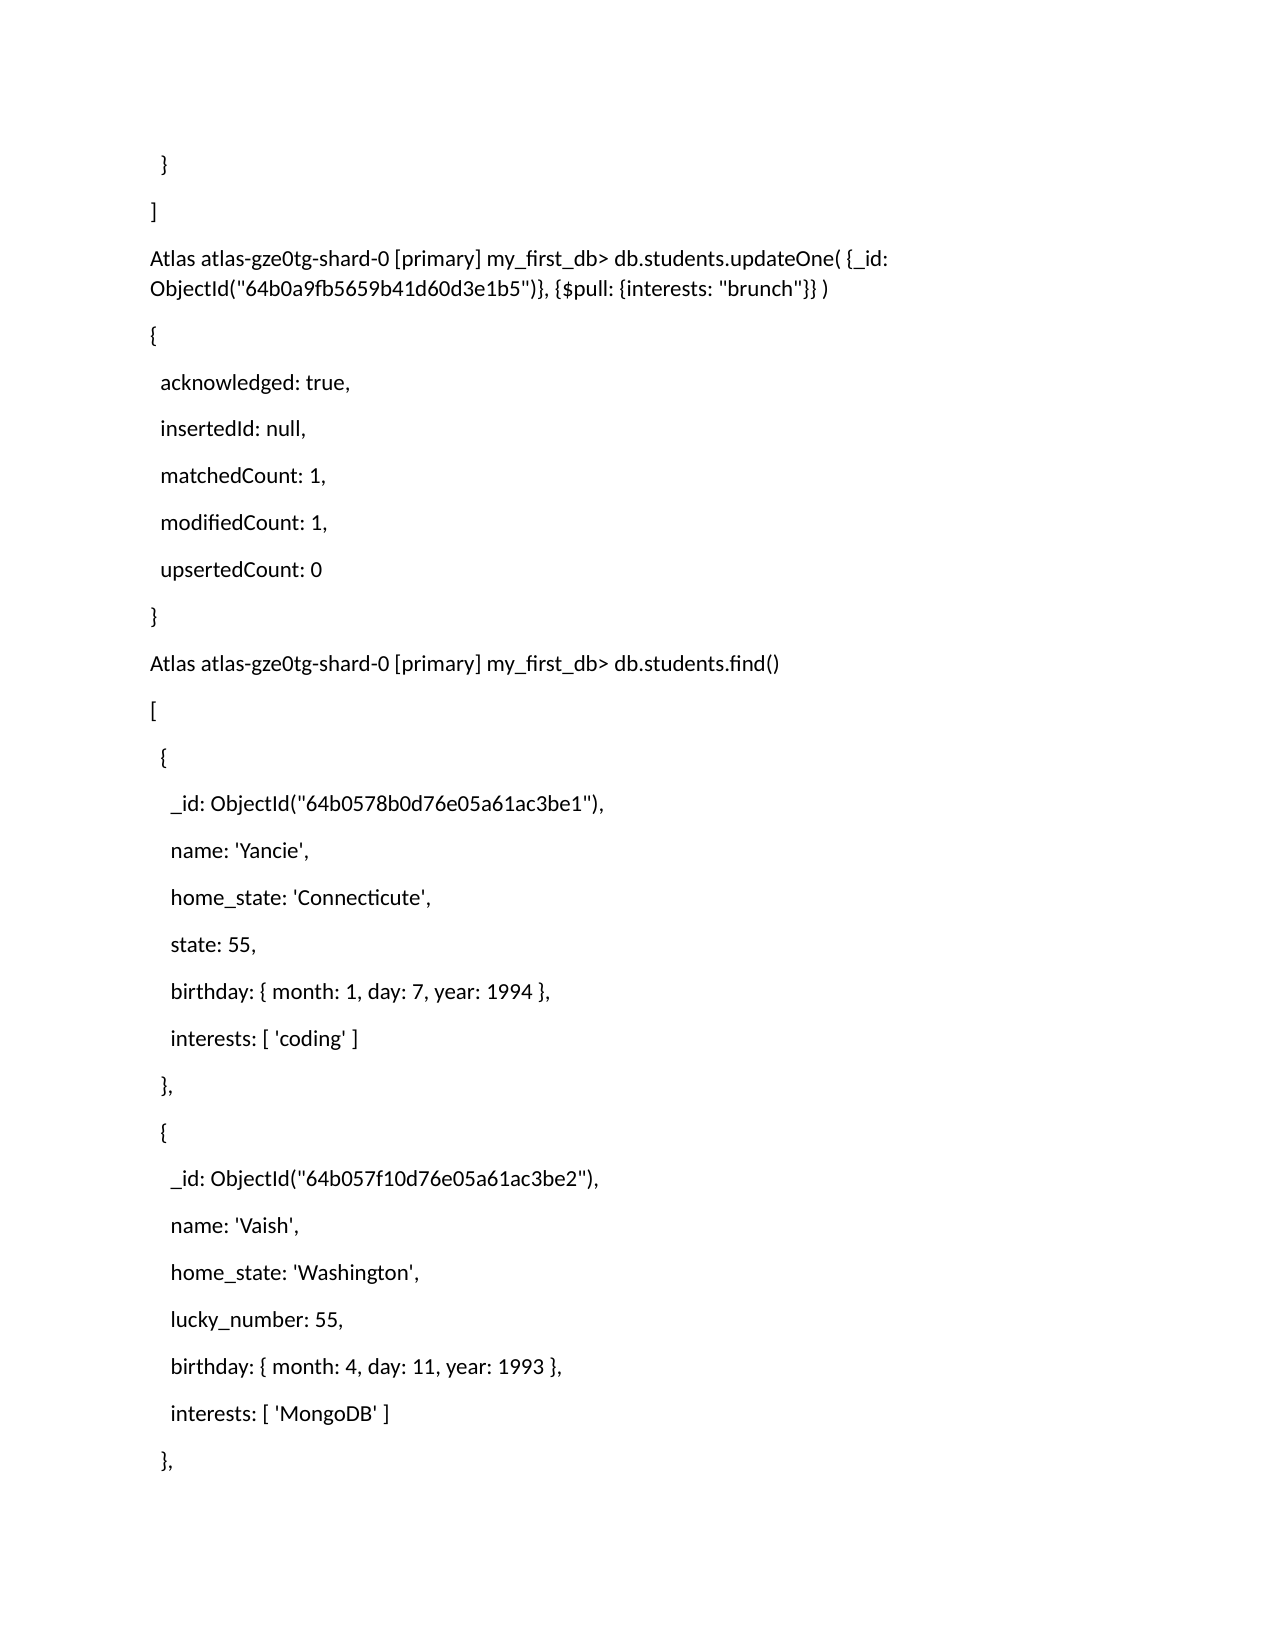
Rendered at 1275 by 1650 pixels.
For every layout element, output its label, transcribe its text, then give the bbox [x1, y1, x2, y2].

text home_state: 'Connecticute', [150, 883, 1125, 911]
text ] [150, 197, 1125, 225]
text _id: ObjectId("64b057f10d76e05a61ac3be2"), [150, 1164, 1125, 1193]
text matchedCount: 1, [150, 461, 1125, 489]
text interests: [ 'coding' ] [150, 1024, 1125, 1052]
text { [150, 743, 1125, 771]
text lucky_number: 55, [150, 1305, 1125, 1333]
text Atlas atlas-gze0tg-shard-0 [primary] my_first_db> db.students.find() [150, 649, 1125, 677]
text } [150, 150, 1125, 178]
text birthday: { month: 4, day: 11, year: 1993 }, [150, 1352, 1125, 1380]
text _id: ObjectId("64b0578b0d76e05a61ac3be1"), [150, 789, 1125, 818]
text acknowledged: true, [150, 368, 1125, 396]
text name: 'Yancie', [150, 836, 1125, 864]
text home_state: 'Washington', [150, 1258, 1125, 1286]
text interests: [ 'MongoDB' ] [150, 1399, 1125, 1427]
text }, [150, 1446, 1125, 1474]
text }, [150, 1071, 1125, 1099]
text insertedId: null, [150, 414, 1125, 443]
text } [150, 602, 1125, 630]
text birthday: { month: 1, day: 7, year: 1994 }, [150, 977, 1125, 1005]
text { [150, 321, 1125, 349]
text { [150, 1118, 1125, 1146]
text upsertedCount: 0 [150, 555, 1125, 583]
text [ [150, 696, 1125, 724]
text state: 55, [150, 930, 1125, 958]
text modifiedCount: 1, [150, 508, 1125, 536]
text Atlas atlas-gze0tg-shard-0 [primary] my_first_db> db.students.updateOne( {_id: ObjectId("64b0a9fb5659b41d60d3e1b5")}, {$pull: {interests: "brunch"}} ) [150, 244, 1125, 302]
text name: 'Vaish', [150, 1211, 1125, 1239]
